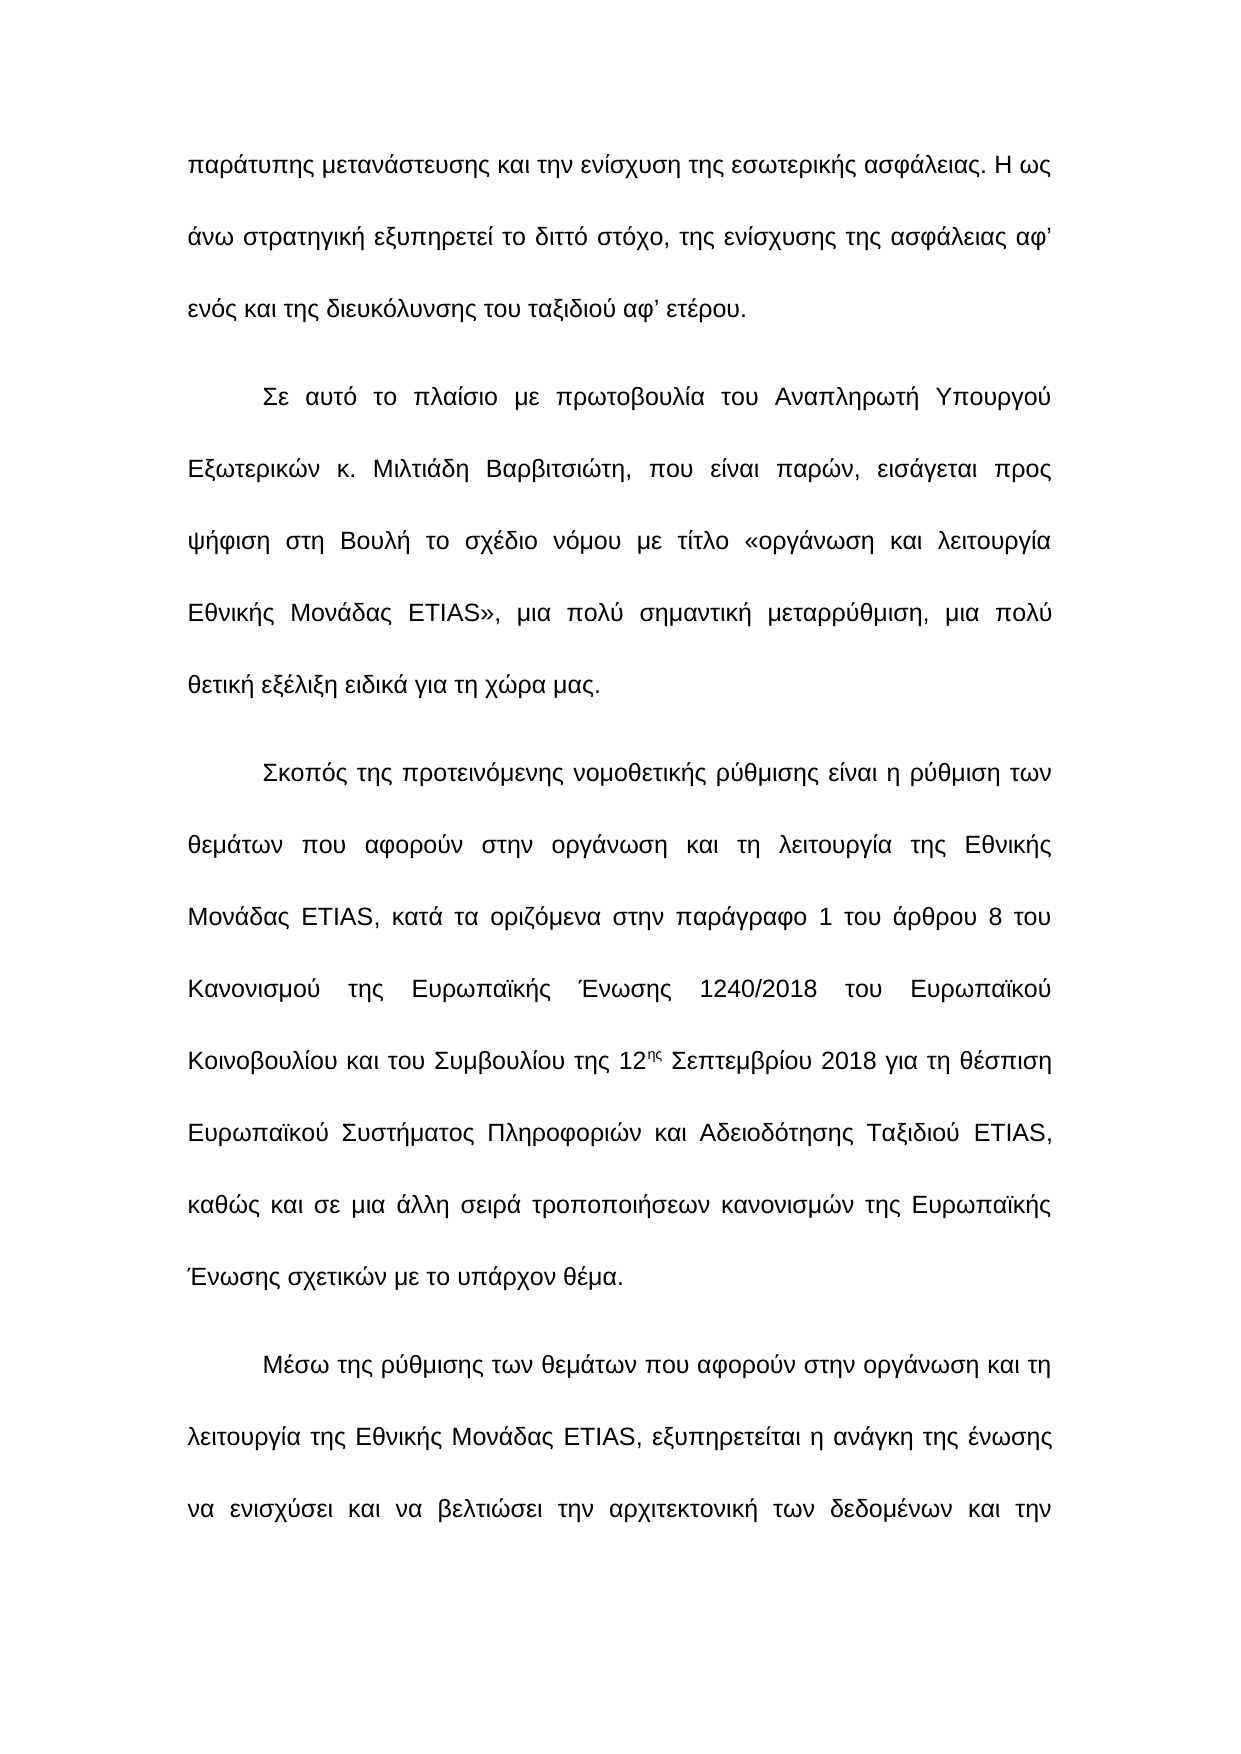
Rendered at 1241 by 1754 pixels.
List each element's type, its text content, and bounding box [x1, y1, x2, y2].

text Σε αυτό το πλαίσιο με πρωτοβουλία του Αναπληρωτή Υπουργού Εξωτερικών κ. Μιλτιάδη Βαρβιτσιώτη, που είναι παρών, εισάγεται προς ψήφιση στη Βουλή το σχέδιο νόμου με τίτλο «οργάνωση και λειτουργία Εθνικής Μονάδας ETIAS», μια πολύ σημαντική μεταρρύθμιση, μια πολύ θετική εξέλιξη ειδικά για τη χώρα μας. [187, 382, 1053, 698]
text Σκοπός της προτεινόμενης νομοθετικής ρύθμισης είναι η ρύθμιση των θεμάτων που αφορούν στην οργάνωση και τη λειτουργία της Εθνικής Μονάδας ETIAS, κατά τα οριζόμενα στην παράγραφο 1 του άρθρου 8 του Κανονισμού της Ευρωπαϊκής Ένωσης 1240/2018 του Ευρωπαϊκού Κοινοβουλίου και του Συμβουλίου της 12ης Σεπτεμβρίου 2018 για τη θέσπιση Ευρωπαϊκού Συστήματος Πληροφοριών και Αδειοδότησης Ταξιδιού ETIAS, καθώς και σε μια άλλη σειρά τροποποιήσεων κανονισμών της Ευρωπαϊκής Ένωσης σχετικών με το υπάρχον θέμα. [187, 758, 1053, 1290]
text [187, 150, 1053, 322]
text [187, 1350, 1053, 1522]
